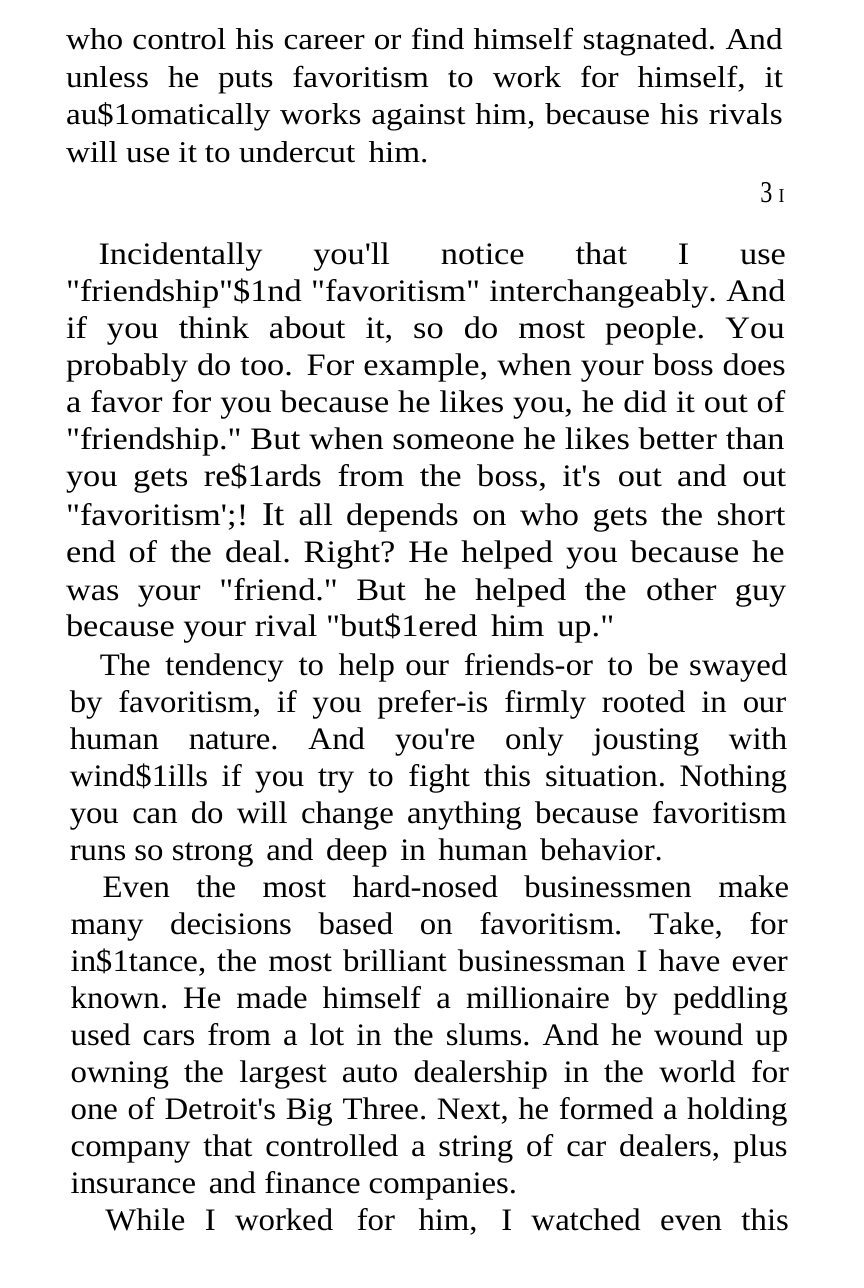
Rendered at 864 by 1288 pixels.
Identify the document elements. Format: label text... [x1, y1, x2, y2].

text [72, 1201, 789, 1237]
text The tendency to help our friends-or to be swayed by favoritism, if you prefer-is firmly rooted in our human nature. And you're only jousting with wind$1ills if you try to fight this situation. Nothing you can do will change anything because favoritism runs so strong and deep in human behavior. [69, 647, 788, 867]
text 3 I [59, 174, 785, 209]
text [66, 22, 784, 168]
text Incidentally you'll notice that I use "friendship"$1nd "favoritism" interchangeably. And if you think about it, so do most people. You probably do too. For example, when your boss does a favor for you because he likes you, he did it out of "friendship." But when someone he likes better than you gets re$1ards from the boss, it's out and out "favoritism';! It all depends on who gets the short end of the deal. Right? He helped you because he was your "friend." But he helped the other guy because your rival "but$1ered him up." [66, 235, 786, 644]
text Even the most hard-nosed businessmen make many decisions based on favoritism. Take, for in$1tance, the most brilliant businessman I have ever known. He made himself a millionaire by peddling used cars from a lot in the slums. And he wound up owning the largest auto dealership in the world for one of Detroit's Big Three. Next, he formed a holding company that controlled a string of car dealers, plus insurance and finance companies. [70, 868, 789, 1200]
